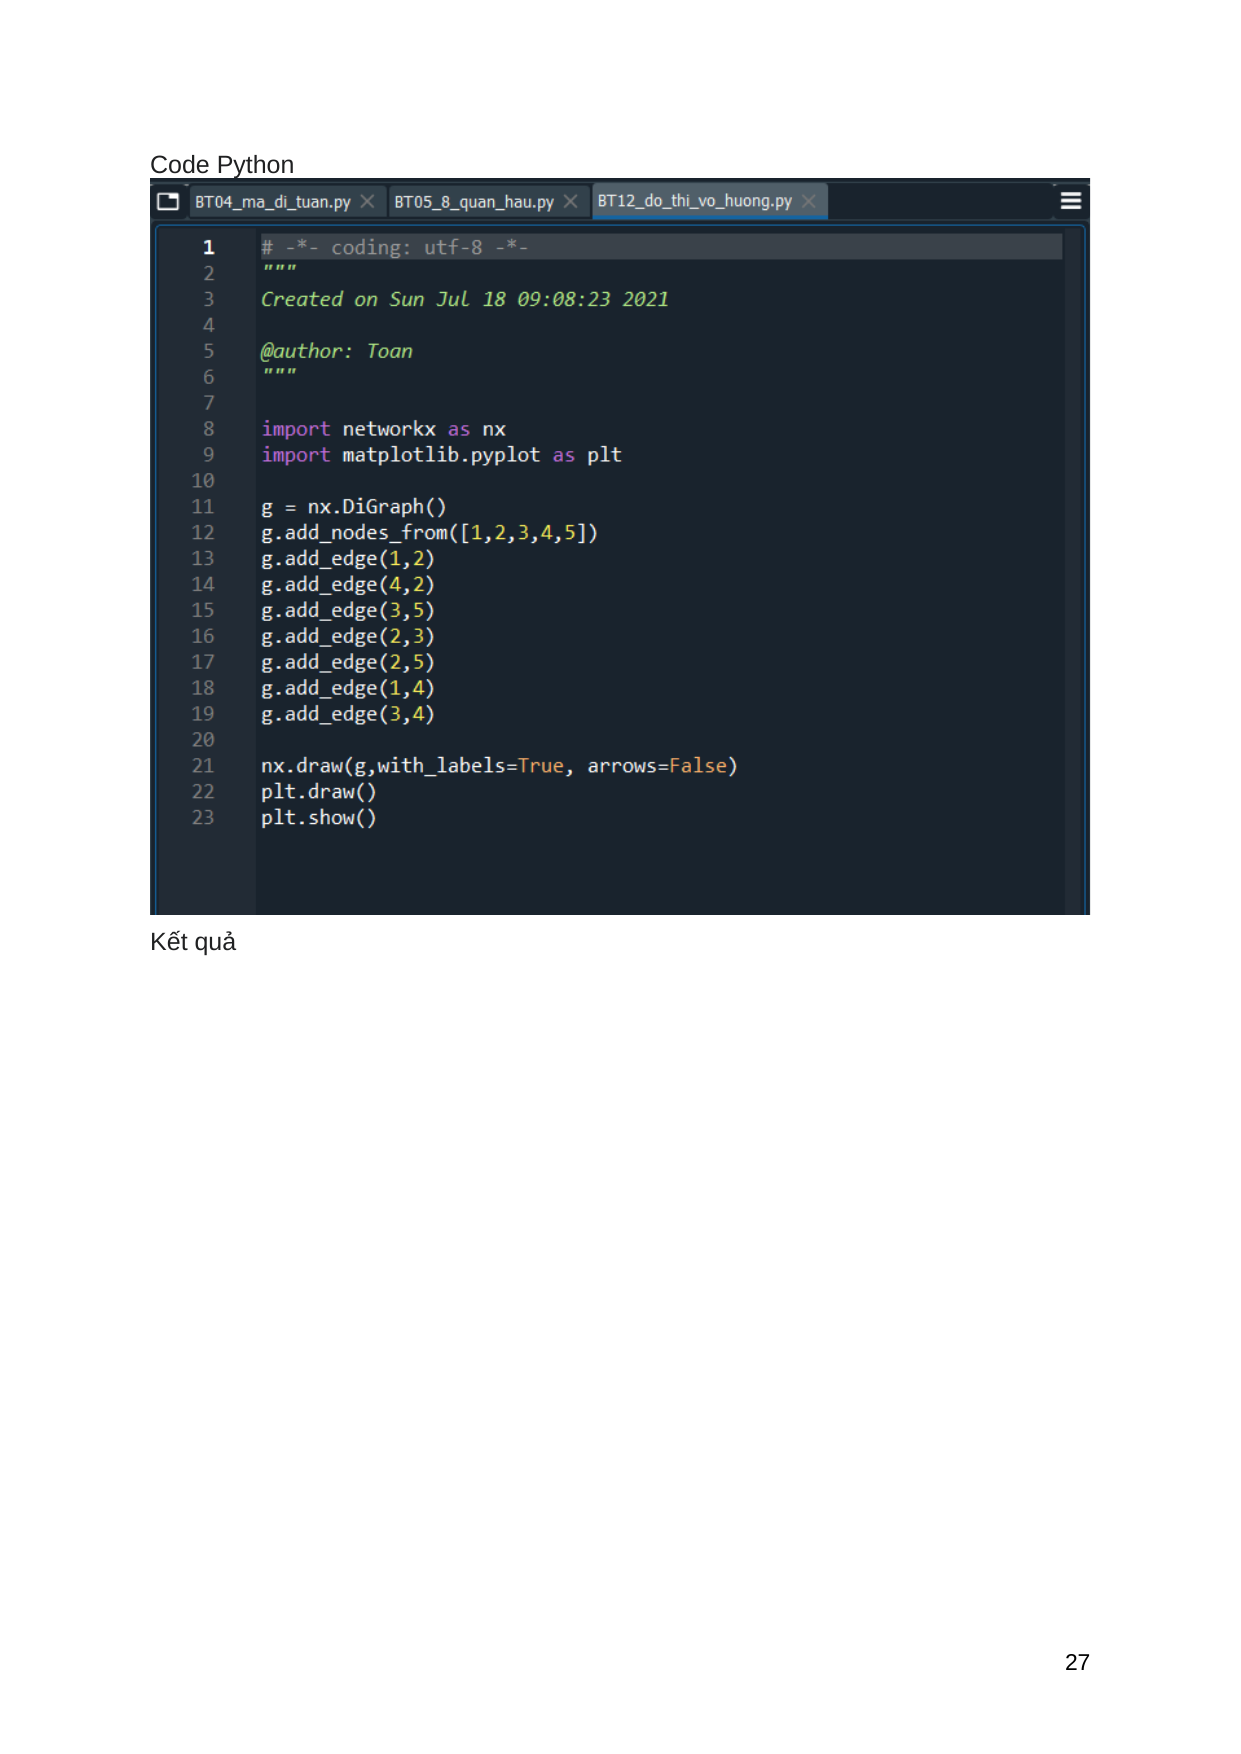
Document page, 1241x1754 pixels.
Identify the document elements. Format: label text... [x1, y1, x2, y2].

text Kết quả [150, 927, 1090, 955]
text Code Python [150, 150, 1090, 178]
picture [150, 178, 1091, 915]
